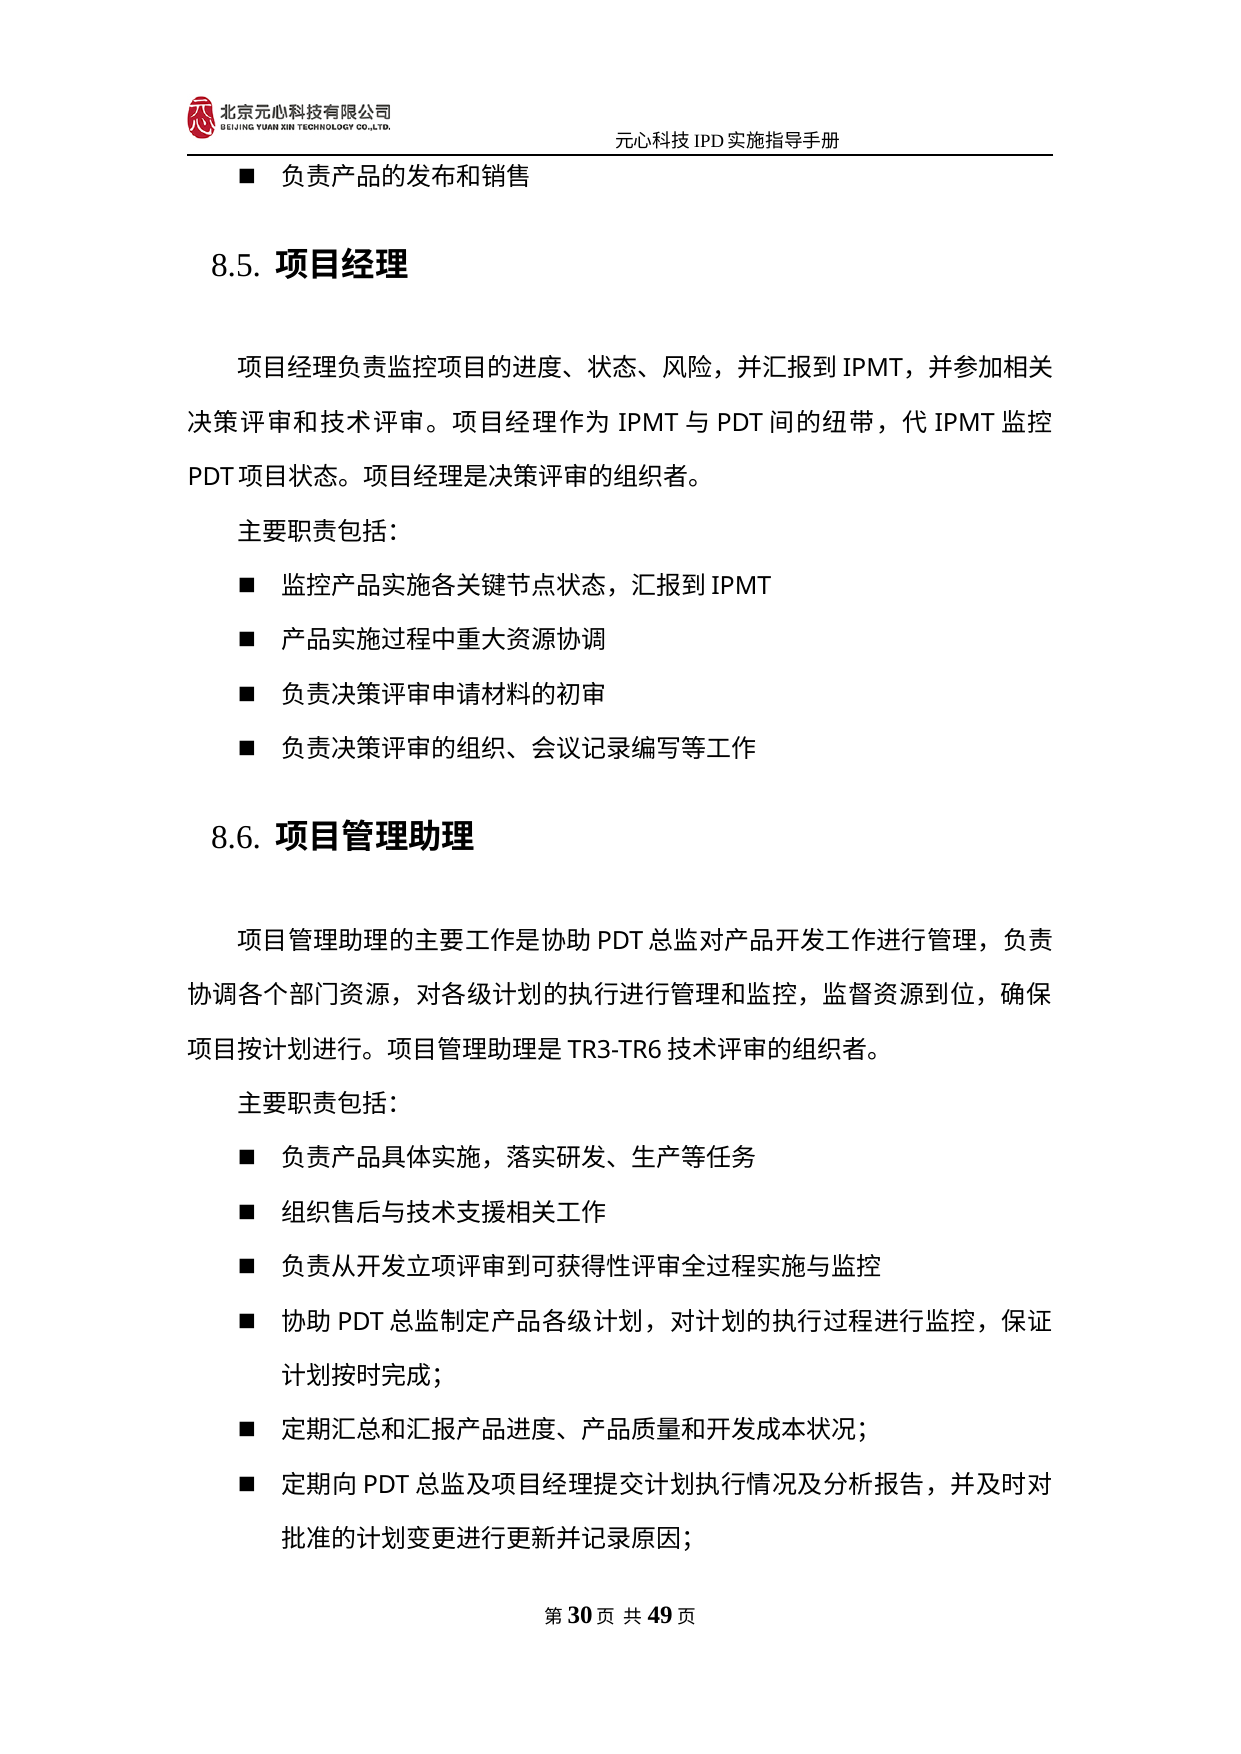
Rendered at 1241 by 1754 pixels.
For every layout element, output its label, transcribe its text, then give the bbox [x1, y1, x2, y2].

list 协助PDT总监制定产品各级计划，对计划的执行过程进行监控，保证计划按时完成； [237, 1301, 1053, 1392]
list 监控产品实施各关键节点状态，汇报到IPMT [237, 565, 1053, 602]
picture [187, 88, 391, 147]
subtitle 项目经理 [211, 237, 1053, 286]
list 负责决策评审的组织、会议记录编写等工作 [237, 728, 1053, 765]
list 定期汇总和汇报产品进度、产品质量和开发成本状况； [237, 1410, 1053, 1446]
list 负责产品具体实施，落实研发、生产等任务 [237, 1138, 1053, 1174]
text 项目管理助理的主要工作是协助PDT总监对产品开发工作进行管理，负责协调各个部门资源，对各级计划的执行进行管理和监控，监督资源到位，确保项目按计划进行。项目管理助理是TR3-TR6技术评审的组织者。 [187, 920, 1053, 1065]
list 负责产品的发布和销售 [237, 156, 1053, 192]
list 定期向PDT总监及项目经理提交计划执行情况及分析报告，并及时对批准的计划变更进行更新并记录原因； [237, 1464, 1053, 1555]
text 主要职责包括： [187, 511, 1053, 547]
text 主要职责包括： [187, 1083, 1053, 1120]
list 组织售后与技术支援相关工作 [237, 1192, 1053, 1228]
subtitle 项目管理助理 [211, 810, 1053, 858]
text 项目经理负责监控项目的进度、状态、风险，并汇报到IPMT，并参加相关决策评审和技术评审。项目经理作为IPMT与PDT间的纽带，代IPMT监控PDT项目状态。项目经理是决策评审的组织者。 [187, 348, 1053, 493]
list 产品实施过程中重大资源协调 [237, 620, 1053, 656]
list 负责从开发立项评审到可获得性评审全过程实施与监控 [237, 1247, 1053, 1283]
list 负责决策评审申请材料的初审 [237, 674, 1053, 710]
